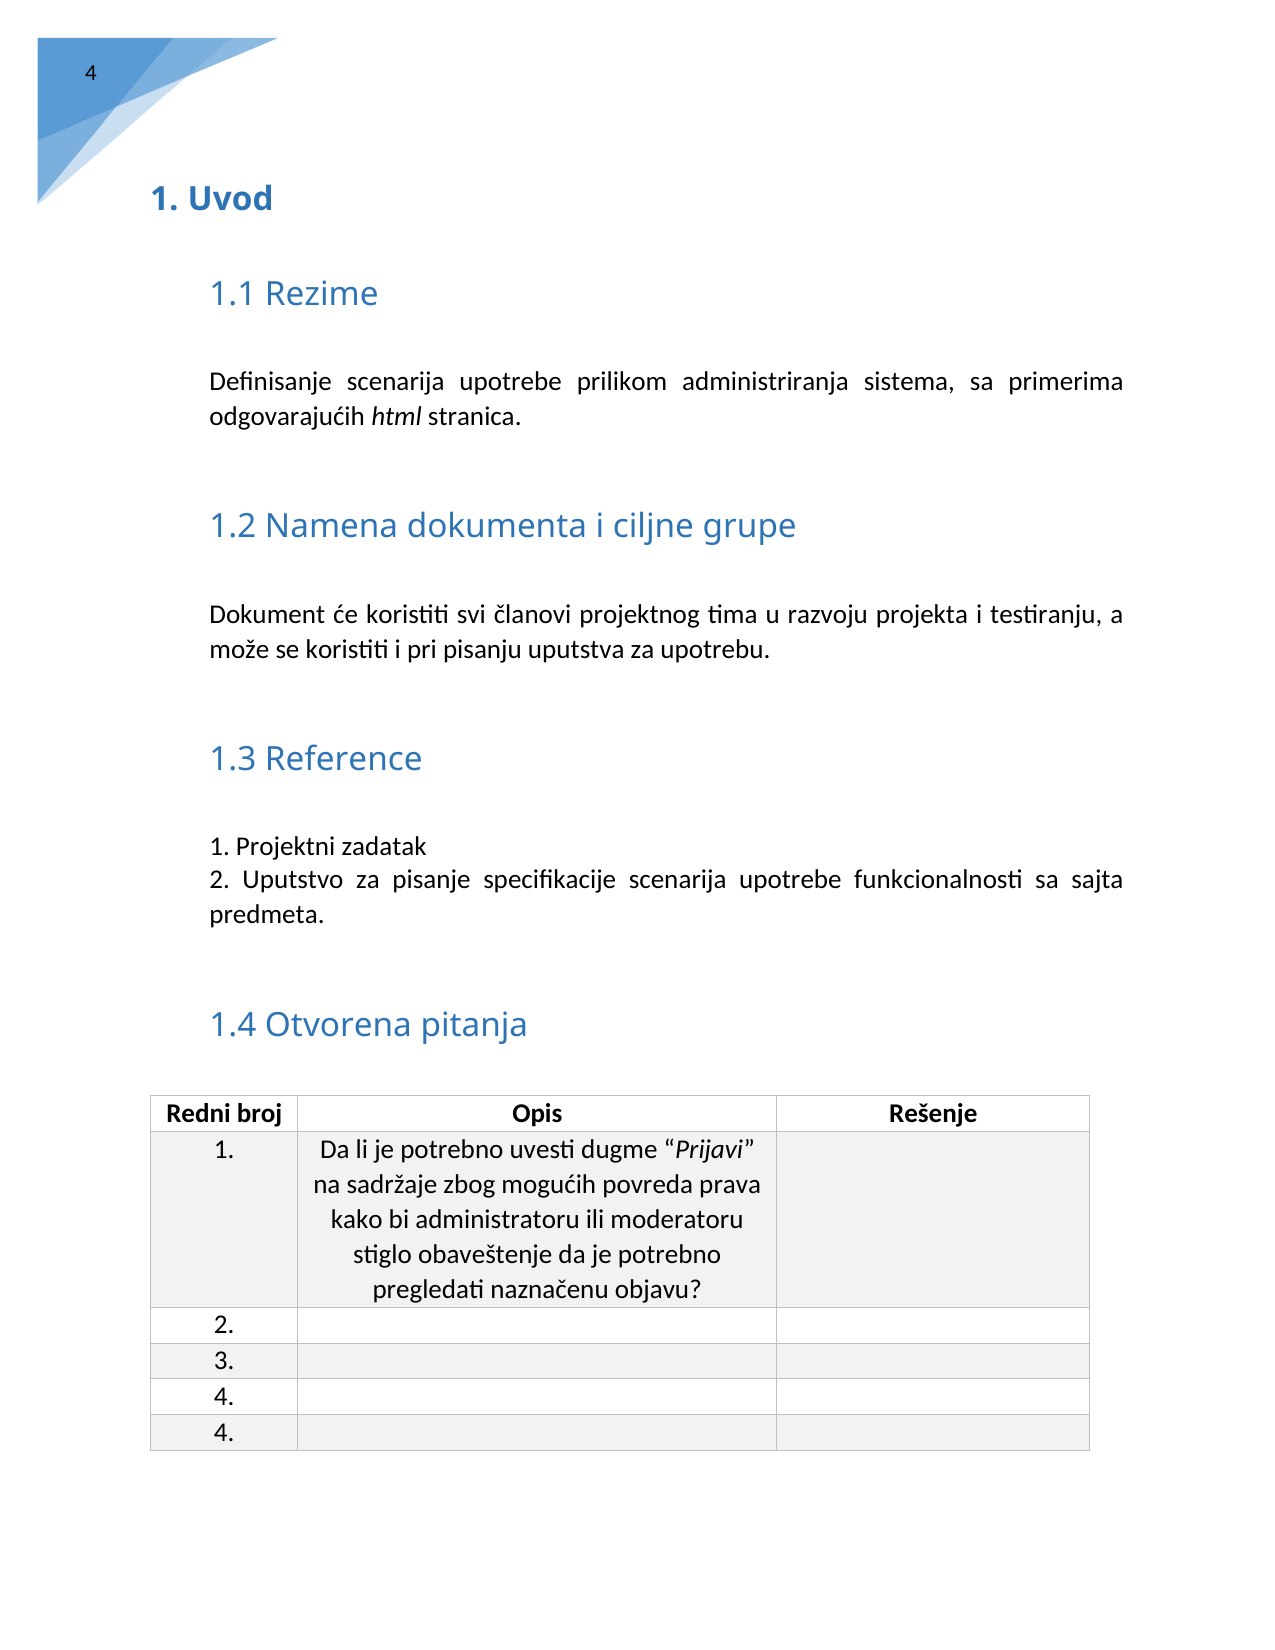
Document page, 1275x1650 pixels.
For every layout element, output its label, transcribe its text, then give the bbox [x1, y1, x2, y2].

table_header Redni broj [151, 1096, 297, 1131]
table_cell 4. [151, 1415, 297, 1450]
table_cell [298, 1415, 776, 1450]
subtitle 1.2 Namena dokumenta i ciljne grupe [209, 502, 1125, 548]
table_cell [777, 1132, 1089, 1307]
subtitle Uvod [150, 175, 1125, 220]
table_header Rešenje [777, 1096, 1089, 1131]
text 1. Projektni zadatak [209, 829, 1125, 863]
table_cell [777, 1415, 1089, 1450]
subtitle 1.4 Otvorena pitanja [209, 1001, 1125, 1046]
text 2. Uputstvo za pisanje specifikacije scenarija upotrebe funkcionalnosti sa sajta predmeta. [209, 863, 1125, 931]
table_cell [298, 1308, 776, 1342]
table_cell 1. [151, 1132, 297, 1307]
table_cell [777, 1344, 1089, 1378]
text Dokument će koristiti svi članovi projektnog tima u razvoju projekta i testiranju, a može se koristiti i pri pisanju uputstva za upotrebu. [209, 597, 1125, 665]
subtitle 1.3 Reference [209, 735, 1125, 781]
table_cell 3. [151, 1344, 297, 1378]
table_cell Da li je potrebno uvesti dugme “Prijavi” na sadržaje zbog mogućih povreda prava kako bi administratoru ili moderatoru stiglo obaveštenje da je potrebno pregledati naznačenu objavu? [298, 1132, 776, 1307]
table_cell [777, 1379, 1089, 1414]
text Definisanje scenarija upotrebe prilikom administriranja sistema, sa primerima odgovarajućih html stranica. [209, 364, 1125, 432]
picture [37, 37, 279, 206]
table_cell [777, 1308, 1089, 1342]
table_header Opis [298, 1096, 776, 1131]
subtitle 1.1 Rezime [209, 269, 1125, 315]
table_cell [298, 1379, 776, 1414]
table_cell 2. [151, 1308, 297, 1342]
table_cell 4. [151, 1379, 297, 1414]
table_cell [298, 1344, 776, 1378]
